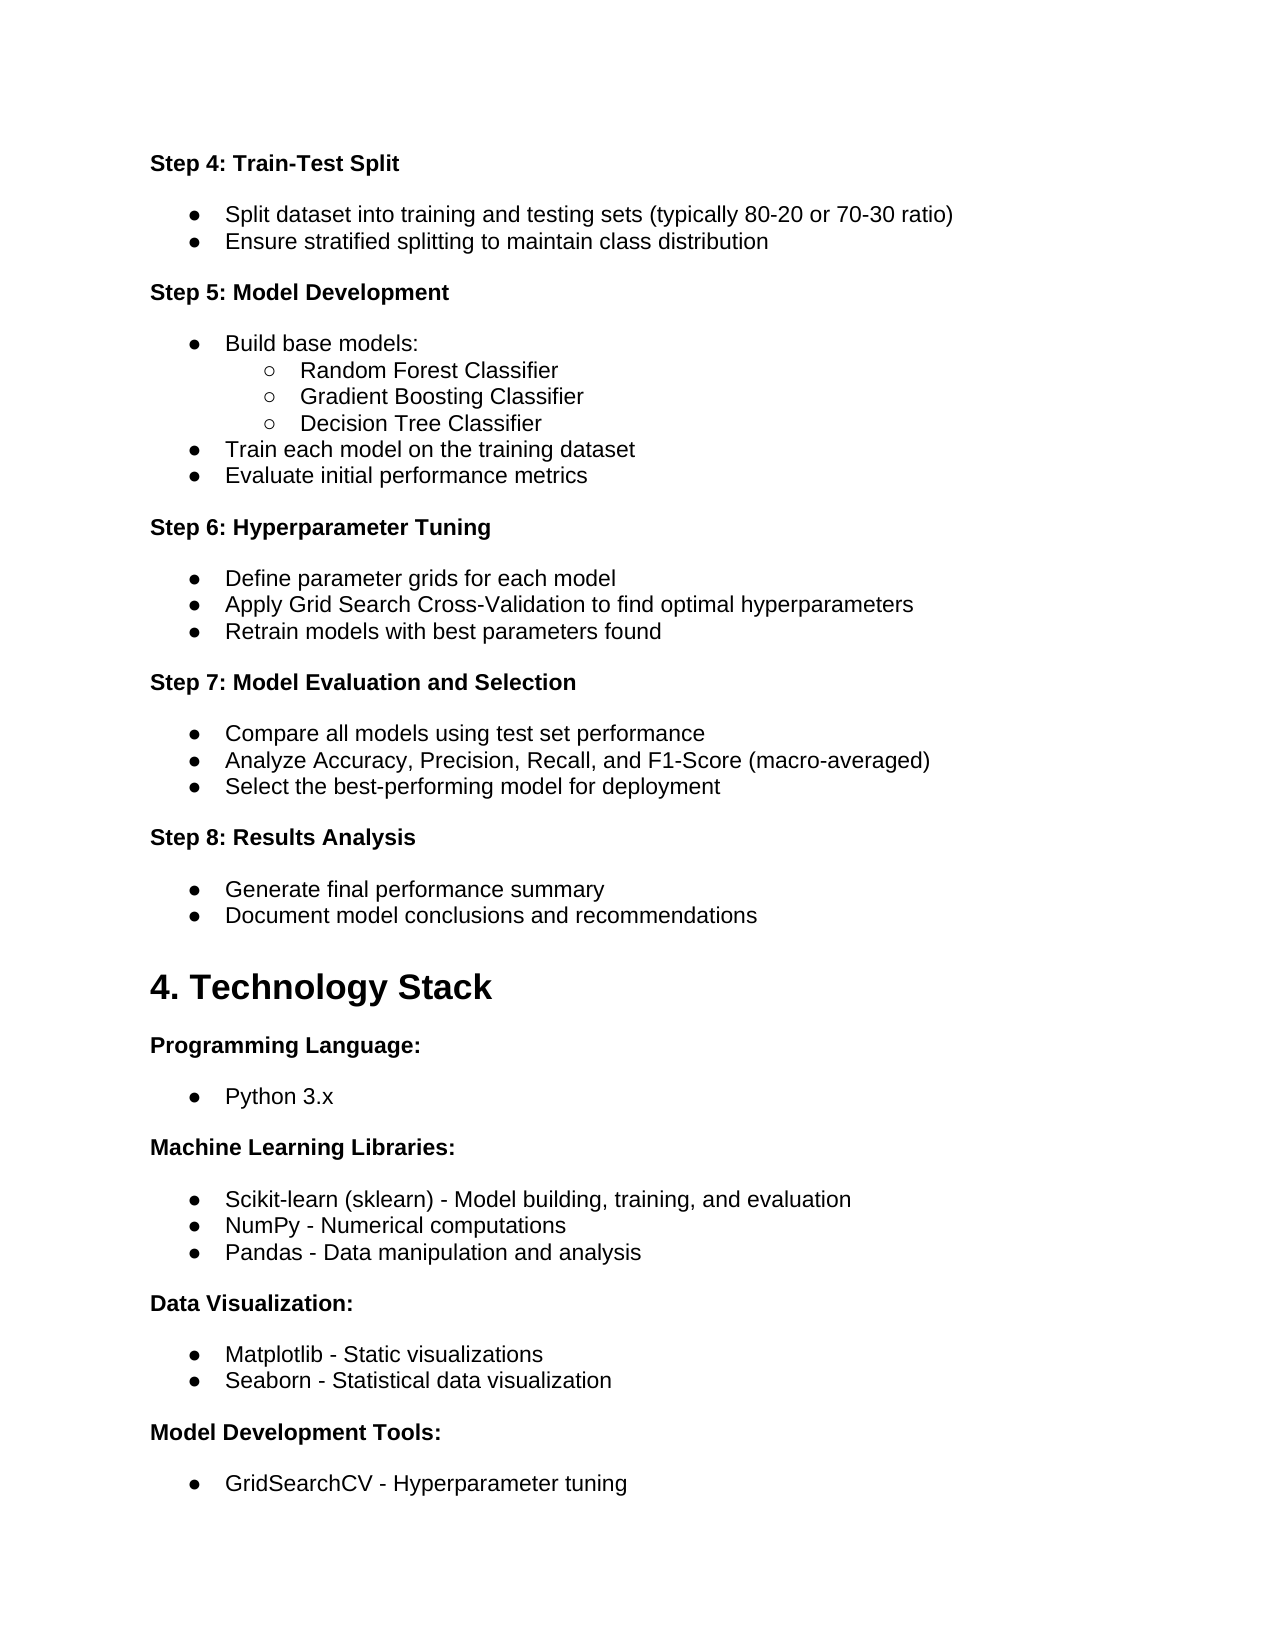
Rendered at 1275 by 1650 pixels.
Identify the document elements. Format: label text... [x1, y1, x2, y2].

list Seaborn - Statistical data visualization [187, 1367, 1125, 1394]
list Build base models: [187, 330, 1125, 357]
subtitle 4. Technology Stack [150, 966, 1125, 1007]
text Step 5: Model Development [150, 279, 1125, 305]
list Generate final performance summary [187, 876, 1125, 902]
list Compare all models using test set performance [187, 720, 1125, 747]
text Machine Learning Libraries: [150, 1134, 1125, 1161]
list Apply Grid Search Cross-Validation to find optimal hyperparameters [187, 591, 1125, 618]
list Gradient Boosting Classifier [262, 383, 1125, 409]
list Matplotlib - Static visualizations [187, 1341, 1125, 1367]
text Step 4: Train-Test Split [150, 150, 1125, 176]
list Decision Tree Classifier [262, 409, 1125, 436]
list GridSearchCV - Hyperparameter tuning [187, 1470, 1125, 1497]
list Train each model on the training dataset [187, 436, 1125, 462]
list Random Forest Classifier [262, 357, 1125, 383]
list Select the best-performing model for deployment [187, 773, 1125, 799]
text Step 8: Results Analysis [150, 824, 1125, 851]
text Step 6: Hyperparameter Tuning [150, 513, 1125, 540]
text Step 7: Model Evaluation and Selection [150, 669, 1125, 695]
list Retrain models with best parameters found [187, 618, 1125, 644]
list Python 3.x [187, 1083, 1125, 1109]
list Scikit-learn (sklearn) - Model building, training, and evaluation [187, 1186, 1125, 1212]
list Define parameter grids for each model [187, 565, 1125, 591]
list NumPy - Numerical computations [187, 1212, 1125, 1238]
text Model Development Tools: [150, 1419, 1125, 1445]
list Split dataset into training and testing sets (typically 80-20 or 70-30 ratio) [187, 201, 1125, 228]
text Programming Language: [150, 1032, 1125, 1058]
list Ensure stratified splitting to maintain class distribution [187, 228, 1125, 254]
list Analyze Accuracy, Precision, Recall, and F1-Score (macro-averaged) [187, 747, 1125, 773]
list Pandas - Data manipulation and analysis [187, 1238, 1125, 1265]
list Document model conclusions and recommendations [187, 902, 1125, 928]
list Evaluate initial performance metrics [187, 462, 1125, 488]
text Data Visualization: [150, 1290, 1125, 1316]
